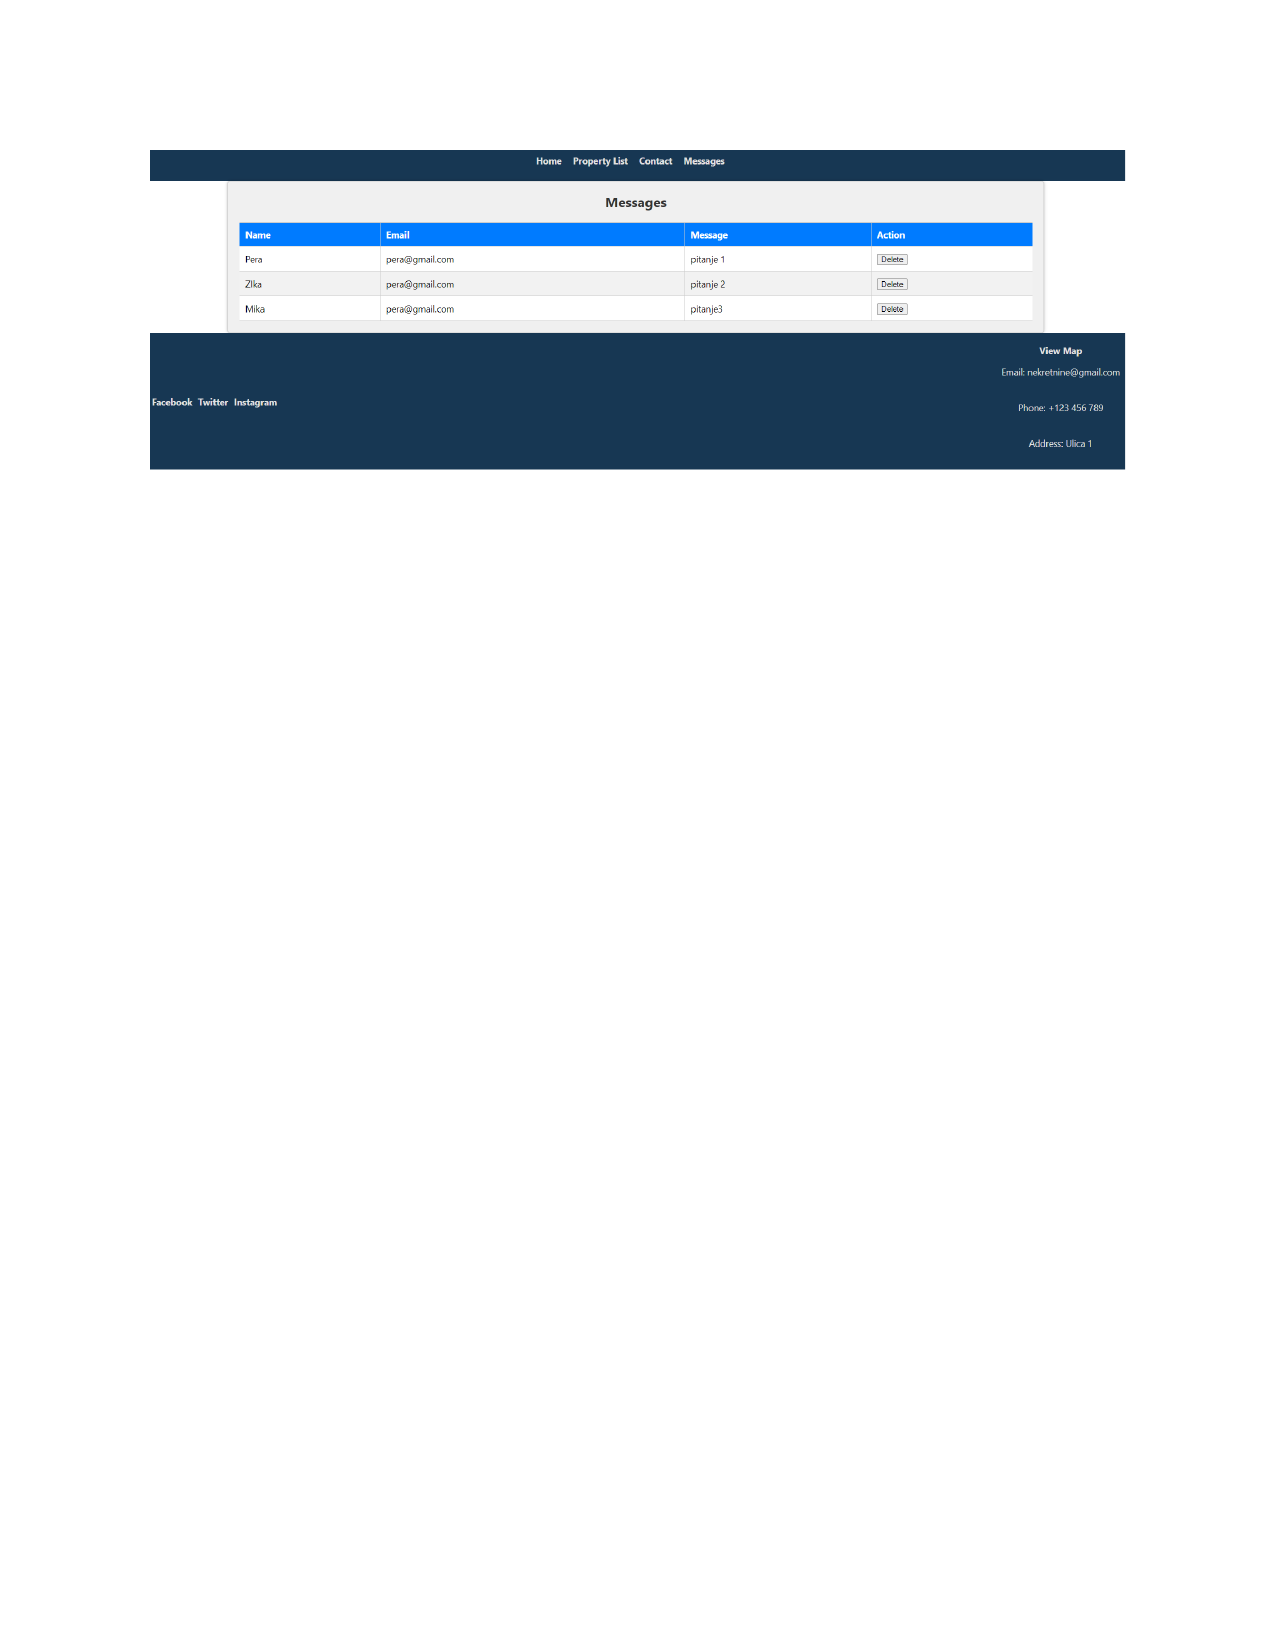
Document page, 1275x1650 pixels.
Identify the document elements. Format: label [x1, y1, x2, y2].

picture [150, 150, 1125, 474]
